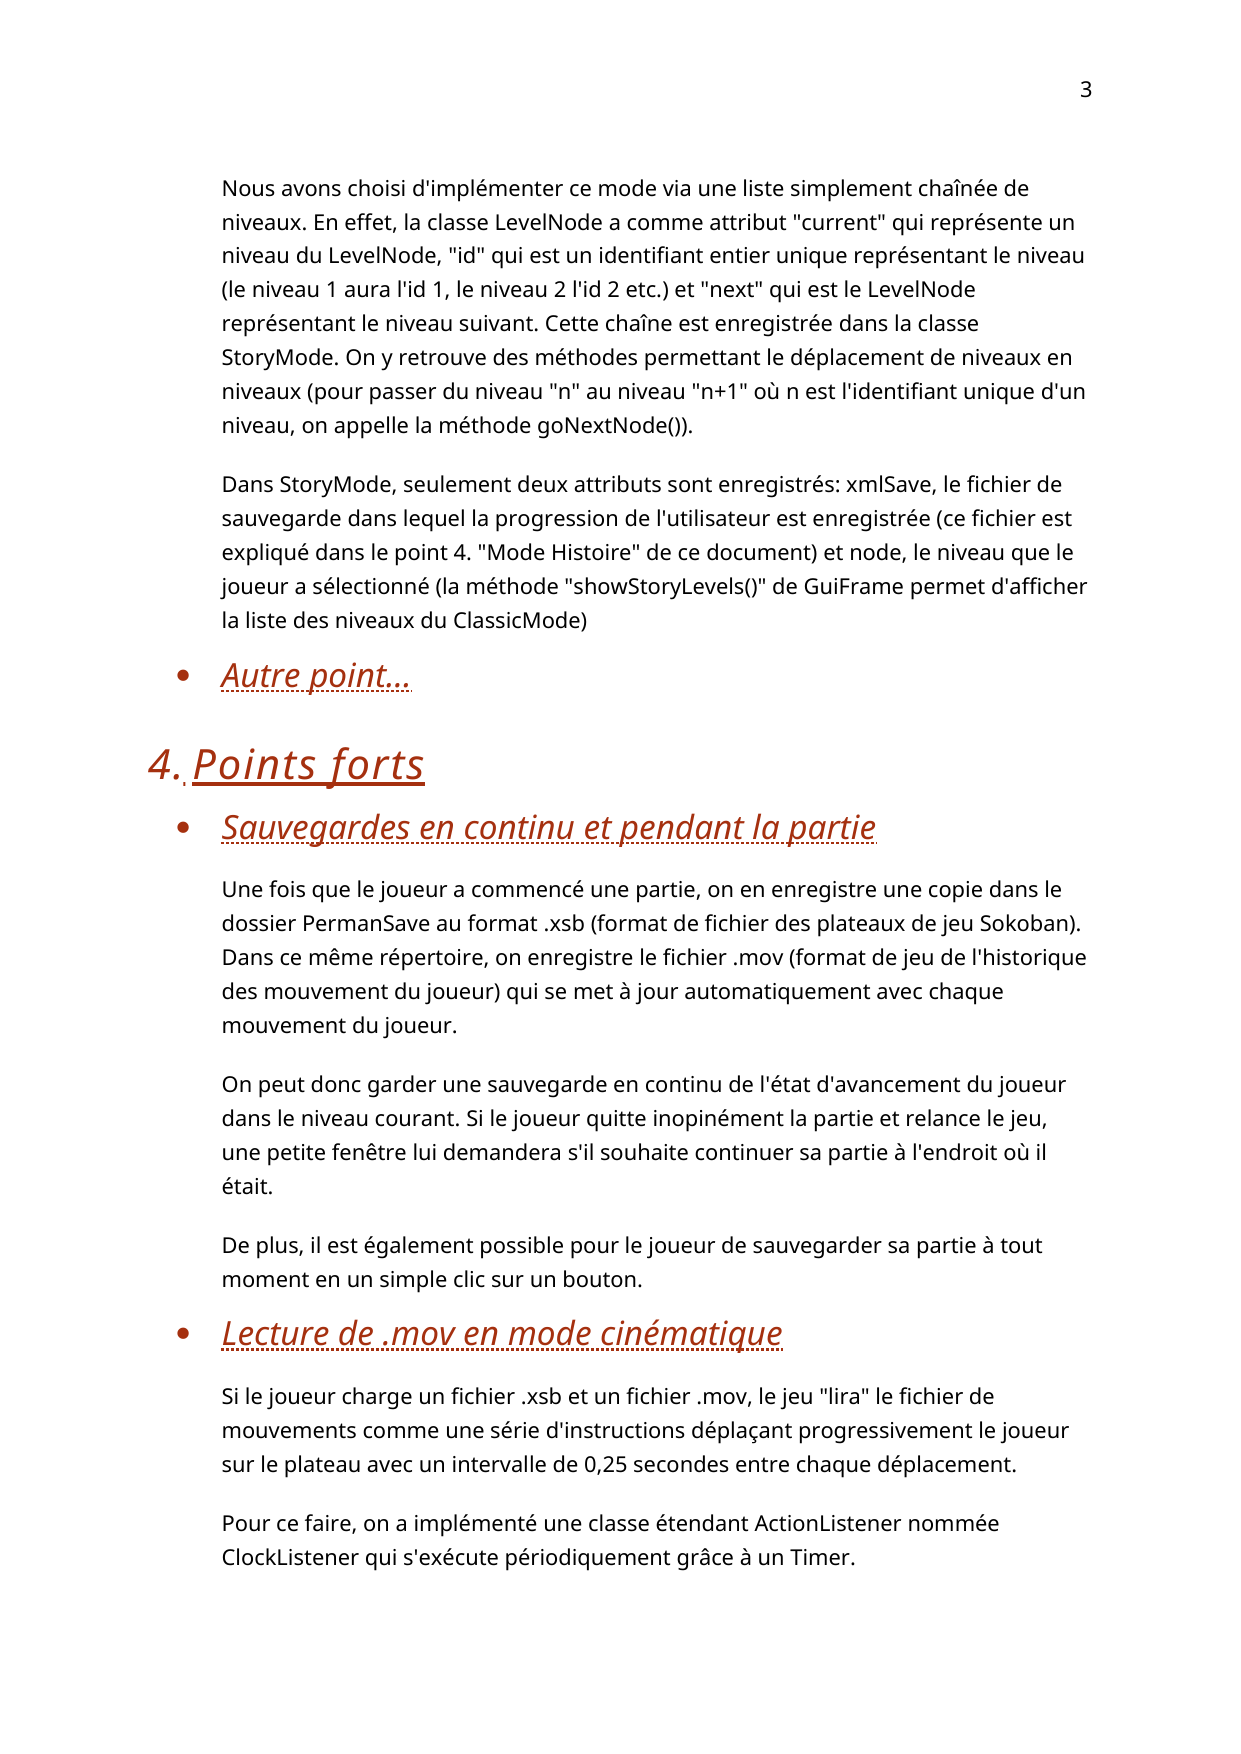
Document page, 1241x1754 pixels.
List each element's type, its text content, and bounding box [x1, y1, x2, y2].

text Sauvegardes en continu et pendant la partie [177, 804, 1093, 849]
text Nous avons choisi d'implémenter ce mode via une liste simplement chaînée de niveaux. En effet, la classe LevelNode a comme attribut "current" qui représente un niveau du LevelNode, "id" qui est un identifiant entier unique représentant le niveau (le niveau 1 aura l'id 1, le niveau 2 l'id 2 etc.) et "next" qui est le LevelNode représentant le niveau suivant. Cette chaîne est enregistrée dans la classe StoryMode. On y retrouve des méthodes permettant le déplacement de niveaux en niveaux (pour passer du niveau "n" au niveau "n+1" où n est l'identifiant unique d'un niveau, on appelle la méthode goNextNode()). [221, 173, 1093, 440]
text Si le joueur charge un fichier .xsb et un fichier .mov, le jeu "lira" le fichier de mouvements comme une série d'instructions déplaçant progressivement le joueur sur le plateau avec un intervalle de 0,25 secondes entre chaque déplacement. [221, 1381, 1093, 1478]
text Points forts [148, 734, 1093, 791]
text Autre point… [177, 652, 1093, 697]
text On peut donc garder une sauvegarde en continu de l'état d'avancement du joueur dans le niveau courant. Si le joueur quitte inopinément la partie et relance le jeu, une petite fenêtre lui demandera s'il souhaite continuer sa partie à l'endroit où il était. [221, 1069, 1093, 1201]
text De plus, il est également possible pour le joueur de sauvegarder sa partie à tout moment en un simple clic sur un bouton. [221, 1230, 1093, 1293]
text Pour ce faire, on a implémenté une classe étendant ActionListener nommée ClockListener qui s'exécute périodiquement grâce à un Timer. [221, 1507, 1093, 1571]
text Dans StoryMode, seulement deux attributs sont enregistrés: xmlSave, le fichier de sauvegarde dans lequel la progression de l'utilisateur est enregistrée (ce fichier est expliqué dans le point 4. "Mode Histoire" de ce document) et node, le niveau que le joueur a sélectionné (la méthode "showStoryLevels()" de GuiFrame permet d'afficher la liste des niveaux du ClassicMode) [221, 469, 1093, 635]
text Lecture de .mov en mode cinématique [177, 1310, 1093, 1356]
text Une fois que le joueur a commencé une partie, on en enregistre une copie dans le dossier PermanSave au format .xsb (format de fichier des plateaux de jeu Sokoban). Dans ce même répertoire, on enregistre le fichier .mov (format de jeu de l'historique des mouvement du joueur) qui se met à jour automatiquement avec chaque mouvement du joueur. [221, 874, 1093, 1040]
